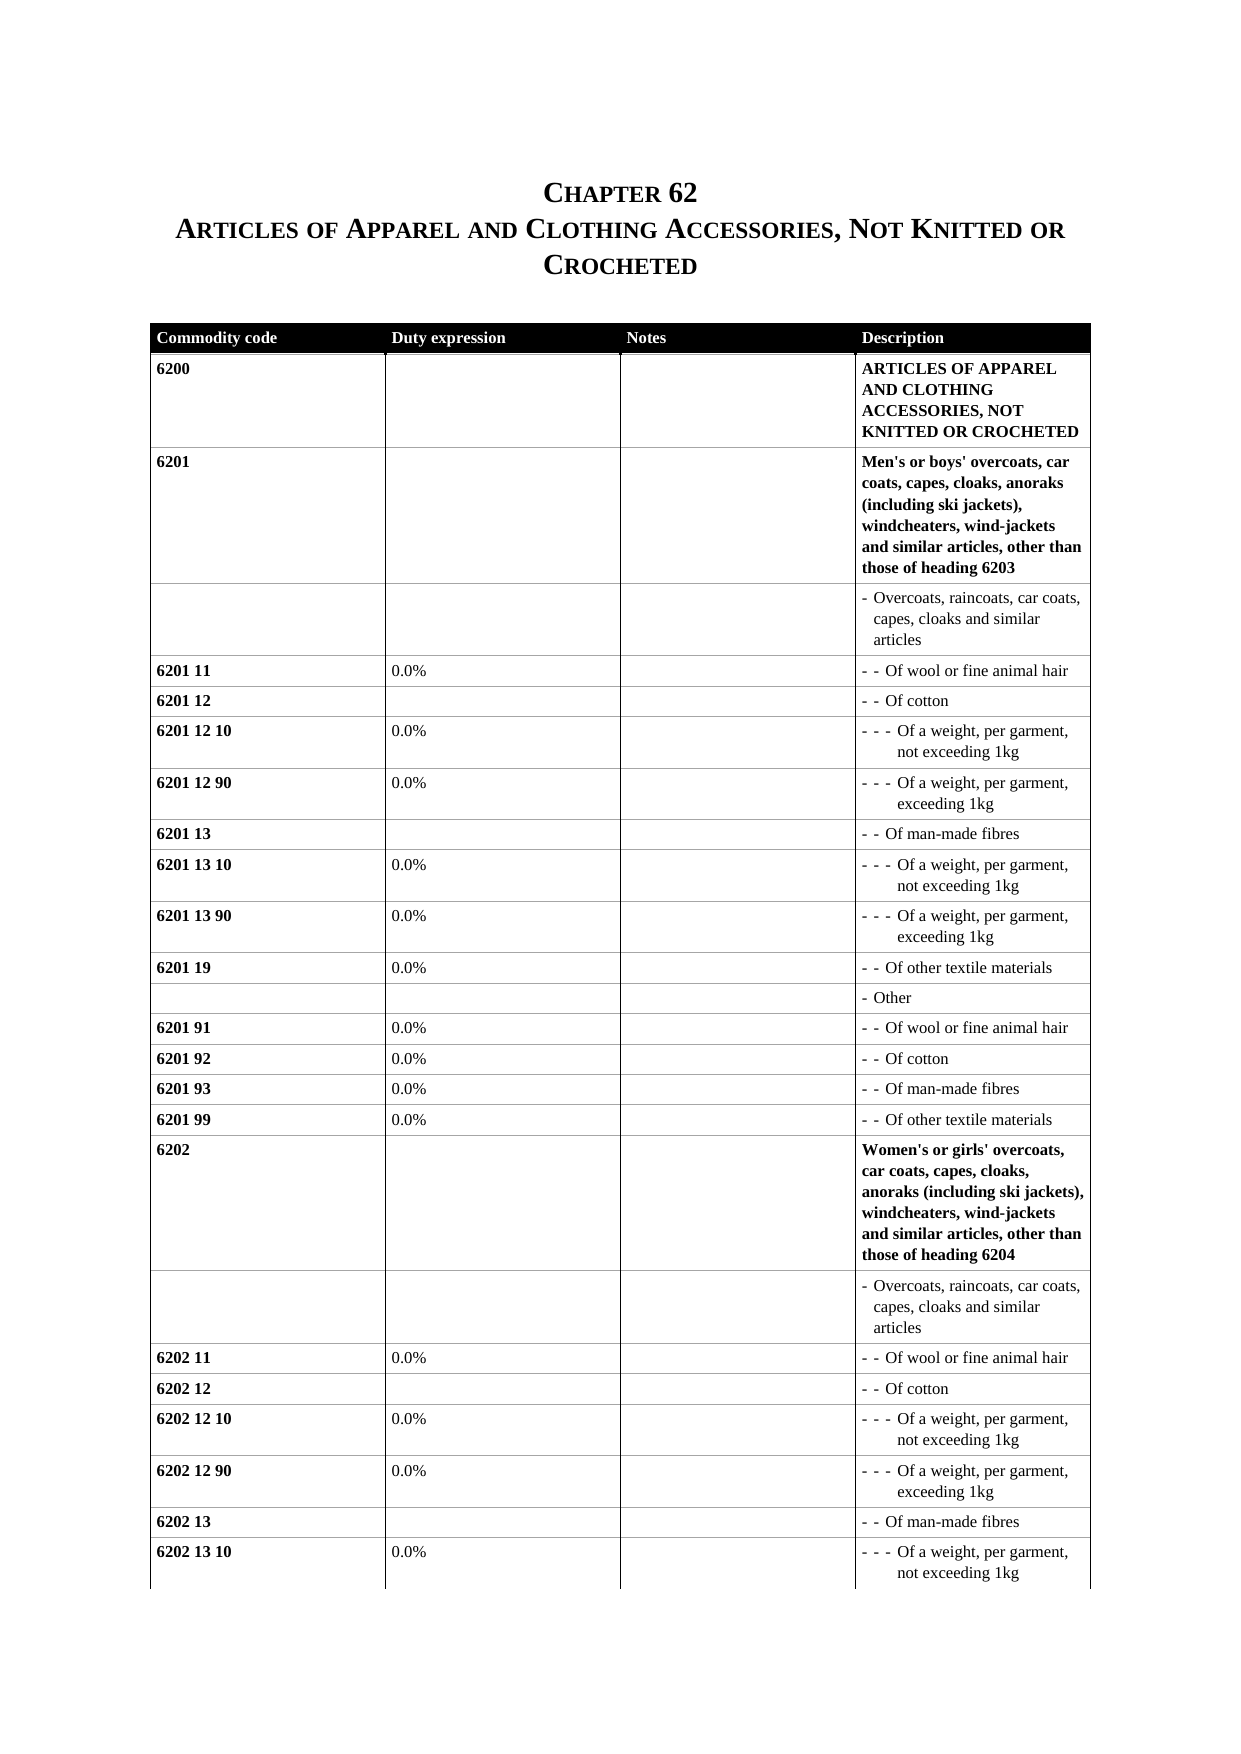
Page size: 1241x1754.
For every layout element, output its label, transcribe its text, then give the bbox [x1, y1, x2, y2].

table_cell - - - Of a weight, per garment, exceeding 1kg [856, 902, 1090, 952]
table_cell [151, 984, 385, 1013]
table_cell - Other [856, 984, 1090, 1013]
table_cell 6202 [151, 1136, 385, 1270]
table_cell [151, 1271, 385, 1343]
table_cell 0.0% [386, 1405, 620, 1455]
table_cell 6201 11 [151, 656, 385, 686]
table_cell - - Of wool or fine animal hair [856, 656, 1090, 686]
table_cell 6202 11 [151, 1344, 385, 1373]
table_cell 0.0% [386, 769, 620, 819]
table_cell - - Of other textile materials [856, 953, 1090, 983]
table_cell 0.0% [386, 1045, 620, 1074]
table_cell 0.0% [386, 1538, 620, 1588]
table_cell [621, 656, 855, 686]
table_cell 6201 [151, 448, 385, 583]
table_cell Men's or boys' overcoats, car coats, capes, cloaks, anoraks (including ski jackets), windcheaters, wind-jackets and similar articles, other than those of heading 6203 [856, 448, 1090, 583]
table_cell - - - Of a weight, per garment, not exceeding 1kg [856, 1538, 1090, 1588]
table_cell - - - Of a weight, per garment, exceeding 1kg [856, 769, 1090, 819]
table_cell 6201 91 [151, 1014, 385, 1043]
table_cell - - - Of a weight, per garment, not exceeding 1kg [856, 1405, 1090, 1455]
table_cell - - Of cotton [856, 687, 1090, 716]
table_cell 0.0% [386, 1014, 620, 1043]
table_cell 0.0% [386, 1105, 620, 1135]
table_cell [621, 1405, 855, 1455]
table_cell [386, 584, 620, 655]
table_cell 6202 13 10 [151, 1538, 385, 1588]
table_cell - - Of man-made fibres [856, 1508, 1090, 1537]
table_cell 6202 13 [151, 1508, 385, 1537]
table_cell [621, 584, 855, 655]
table_header Description [857, 324, 1090, 353]
table_cell 6201 12 [151, 687, 385, 716]
table_cell [386, 355, 620, 447]
table_cell 0.0% [386, 1075, 620, 1104]
table_cell 0.0% [386, 1344, 620, 1373]
table_cell 0.0% [386, 902, 620, 952]
table_cell [386, 1271, 620, 1343]
table_cell [621, 717, 855, 767]
table_cell 0.0% [386, 717, 620, 767]
table_cell [621, 1105, 855, 1135]
table_cell 6201 13 90 [151, 902, 385, 952]
table_cell [621, 1014, 855, 1043]
table_cell [621, 1538, 855, 1588]
table_cell 6201 92 [151, 1045, 385, 1074]
table_cell [151, 584, 385, 655]
table_header Notes [622, 324, 854, 353]
table_cell - - Of wool or fine animal hair [856, 1014, 1090, 1043]
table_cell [856, 1456, 1090, 1507]
table_cell [386, 1374, 620, 1404]
table_header Commodity code [151, 324, 384, 353]
table_cell 6201 93 [151, 1075, 385, 1104]
table_cell - - - Of a weight, per garment, not exceeding 1kg [856, 717, 1090, 767]
table_cell [621, 1136, 855, 1270]
table_cell [386, 687, 620, 716]
table_cell ARTICLES OF APPAREL AND CLOTHING ACCESSORIES, NOT KNITTED OR CROCHETED [856, 355, 1090, 447]
table_cell 6202 12 10 [151, 1405, 385, 1455]
table_cell [621, 953, 855, 983]
table_cell [621, 820, 855, 849]
table_cell [621, 687, 855, 716]
table_cell - Overcoats, raincoats, car coats, capes, cloaks and similar articles [856, 584, 1090, 655]
table_cell - - Of wool or fine animal hair [856, 1344, 1090, 1373]
table_cell 6202 12 [151, 1374, 385, 1404]
table_cell 6201 19 [151, 953, 385, 983]
table_cell [621, 1045, 855, 1074]
table_cell 0.0% [386, 850, 620, 901]
table_cell [621, 1374, 855, 1404]
table_cell [621, 1271, 855, 1343]
table_cell - - Of man-made fibres [856, 1075, 1090, 1104]
table_cell [621, 984, 855, 1013]
table_cell - - Of cotton [856, 1374, 1090, 1404]
table_cell [386, 820, 620, 849]
table_cell 6200 [151, 355, 385, 447]
table_cell [621, 850, 855, 901]
table_cell 6202 12 90 [151, 1456, 385, 1507]
table_cell Women's or girls' overcoats, car coats, capes, cloaks, anoraks (including ski jackets), windcheaters, wind-jackets and similar articles, other than those of heading 6204 [856, 1136, 1090, 1270]
table_cell [621, 1075, 855, 1104]
table_cell [386, 984, 620, 1013]
table_cell 6201 12 10 [151, 717, 385, 767]
table_cell 6201 99 [151, 1105, 385, 1135]
table_cell 6201 13 [151, 820, 385, 849]
table_cell - - Of man-made fibres [856, 820, 1090, 849]
table_cell [621, 448, 855, 583]
table_cell [621, 1344, 855, 1373]
table_cell - - - Of a weight, per garment, not exceeding 1kg [856, 850, 1090, 901]
table_cell 0.0% [386, 1456, 620, 1507]
table_cell 6201 13 10 [151, 850, 385, 901]
table_cell 0.0% [386, 953, 620, 983]
table_cell [621, 902, 855, 952]
table_cell [386, 1136, 620, 1270]
table_cell [621, 355, 855, 447]
table_cell - - Of other textile materials [856, 1105, 1090, 1135]
table_cell 6201 12 90 [151, 769, 385, 819]
table_cell - Overcoats, raincoats, car coats, capes, cloaks and similar articles [856, 1271, 1090, 1343]
table_cell [621, 1456, 855, 1507]
table_cell [621, 769, 855, 819]
table_cell 0.0% [386, 656, 620, 686]
table_cell [386, 1508, 620, 1537]
table_cell [386, 448, 620, 583]
subtitle Chapter 62 Articles of Apparel and Clothing Accessories, Not Knitted or Crocheted [150, 175, 1090, 281]
table_cell [621, 1508, 855, 1537]
table_header Duty expression [387, 324, 619, 353]
table_cell - - Of cotton [856, 1045, 1090, 1074]
